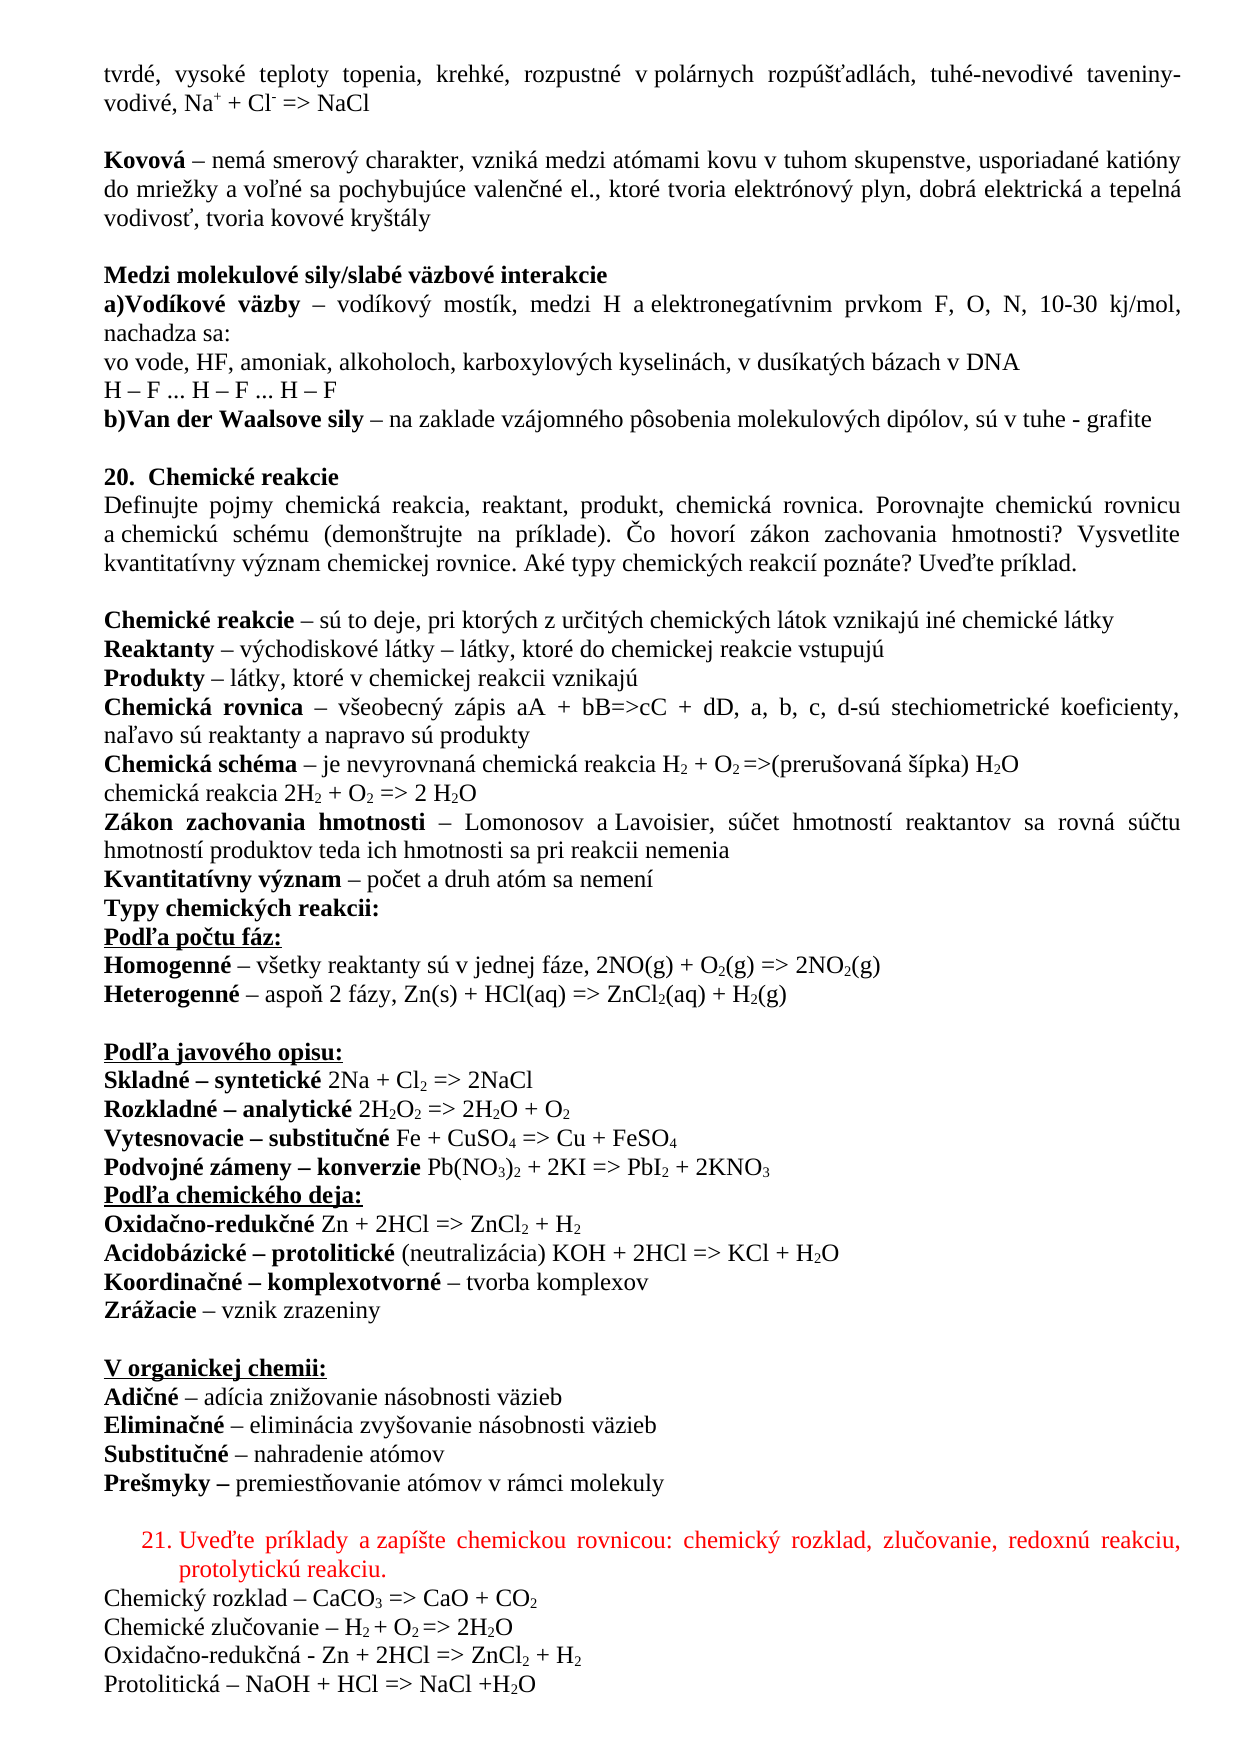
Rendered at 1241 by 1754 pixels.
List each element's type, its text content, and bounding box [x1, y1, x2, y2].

text Zákon zachovania hmotnosti – Lomonosov a Lavoisier, súčet hmotností reaktantov sa rovná súčtu hmotností produktov teda ich hmotnosti sa pri reakcii nemenia [103, 807, 1181, 864]
text vo vode, HF, amoniak, alkoholoch, karboxylových kyselinách, v dusíkatých bázach v DNA [103, 347, 1181, 375]
text Rozkladné – analytické 2H2O2 => 2H2O + O2 [103, 1094, 1181, 1123]
text Podľa javového opisu: [103, 1037, 1181, 1065]
text Kvantitatívny význam – počet a druh atóm sa nemení [103, 864, 1181, 893]
text Adičné – adícia znižovanie násobnosti väzieb [103, 1382, 1181, 1410]
text Protolitická – NaOH + HCl => NaCl +H2O [103, 1669, 1181, 1698]
text Vytesnovacie – substitučné Fe + CuSO4 => Cu + FeSO4 [103, 1123, 1181, 1152]
text Reaktanty – východiskové látky – látky, ktoré do chemickej reakcie vstupujú [103, 634, 1181, 663]
list Uveďte príklady a zapíšte chemickou rovnicou: chemický rozklad, zlučovanie, redoxnú reakciu, protolytickú reakciu. [141, 1525, 1181, 1583]
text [103, 59, 1181, 117]
text Substitučné – nahradenie atómov [103, 1439, 1181, 1468]
text Prešmyky – premiestňovanie atómov v rámci molekuly [103, 1468, 1181, 1497]
text Podľa počtu fáz: [103, 922, 1181, 950]
text Definujte pojmy chemická reakcia, reaktant, produkt, chemická rovnica. Porovnajte chemickú rovnicu a chemickú schému (demonštrujte na príklade). Čo hovorí zákon zachovania hmotnosti? Vysvetlite kvantitatívny význam chemickej rovnice. Aké typy chemických reakcií poznáte? Uveďte príklad. [103, 490, 1181, 577]
text Medzi molekulové sily/slabé väzbové interakcie [103, 260, 1181, 289]
text H – F ... H – F ... H – F [103, 375, 1181, 404]
text a)Vodíkové väzby – vodíkový mostík, medzi H a elektronegatívnim prvkom F, O, N, 10-30 kj/mol, nachadza sa: [103, 289, 1181, 347]
text Acidobázické – protolitické (neutralizácia) KOH + 2HCl => KCl + H2O [103, 1238, 1181, 1267]
text b)Van der Waalsove sily – na zaklade vzájomného pôsobenia molekulových dipólov, sú v tuhe - grafite [103, 404, 1181, 433]
list Chemické reakcie [103, 462, 1181, 490]
text Produkty – látky, ktoré v chemickej reakcii vznikajú [103, 663, 1181, 692]
text V organickej chemii: [103, 1353, 1181, 1382]
text Homogenné – všetky reaktanty sú v jednej fáze, 2NO(g) + O2(g) => 2NO2(g) [103, 950, 1181, 979]
text Typy chemických reakcii: [103, 893, 1181, 922]
text Chemická rovnica – všeobecný zápis aA + bB=>cC + dD, a, b, c, d-sú stechiometrické koeficienty, naľavo sú reaktanty a napravo sú produkty [103, 692, 1181, 749]
text Kovová – nemá smerový charakter, vzniká medzi atómami kovu v tuhom skupenstve, usporiadané katióny do mriežky a voľné sa pochybujúce valenčné el., ktoré tvoria elektrónový plyn, dobrá elektrická a tepelná vodivosť, tvoria kovové kryštály [103, 145, 1181, 232]
text Chemický rozklad – CaCO3 => CaO + CO2 [103, 1583, 1181, 1612]
text Koordinačné – komplexotvorné – tvorba komplexov [103, 1267, 1181, 1295]
text Chemické reakcie – sú to deje, pri ktorých z určitých chemických látok vznikajú iné chemické látky [103, 605, 1181, 634]
text Chemická schéma – je nevyrovnaná chemická reakcia H2 + O2 =>(prerušovaná šípka) H2O [103, 749, 1181, 778]
text chemická reakcia 2H2 + O2 => 2 H2O [103, 778, 1181, 807]
text Zrážacie – vznik zrazeniny [103, 1295, 1181, 1324]
text Eliminačné – eliminácia zvyšovanie násobnosti väzieb [103, 1410, 1181, 1439]
text Oxidačno-redukčná - Zn + 2HCl => ZnCl2 + H2 [103, 1640, 1181, 1669]
text Podvojné zámeny – konverzie Pb(NO3)2 + 2KI => PbI2 + 2KNO3 [103, 1152, 1181, 1180]
text Skladné – syntetické 2Na + Cl2 => 2NaCl [103, 1065, 1181, 1094]
text Chemické zlučovanie – H2 + O2 => 2H2O [103, 1612, 1181, 1640]
text Podľa chemického deja: [103, 1180, 1181, 1209]
text Oxidačno-redukčné Zn + 2HCl => ZnCl2 + H2 [103, 1209, 1181, 1238]
text Heterogenné – aspoň 2 fázy, Zn(s) + HCl(aq) => ZnCl2(aq) + H2(g) [103, 979, 1181, 1008]
